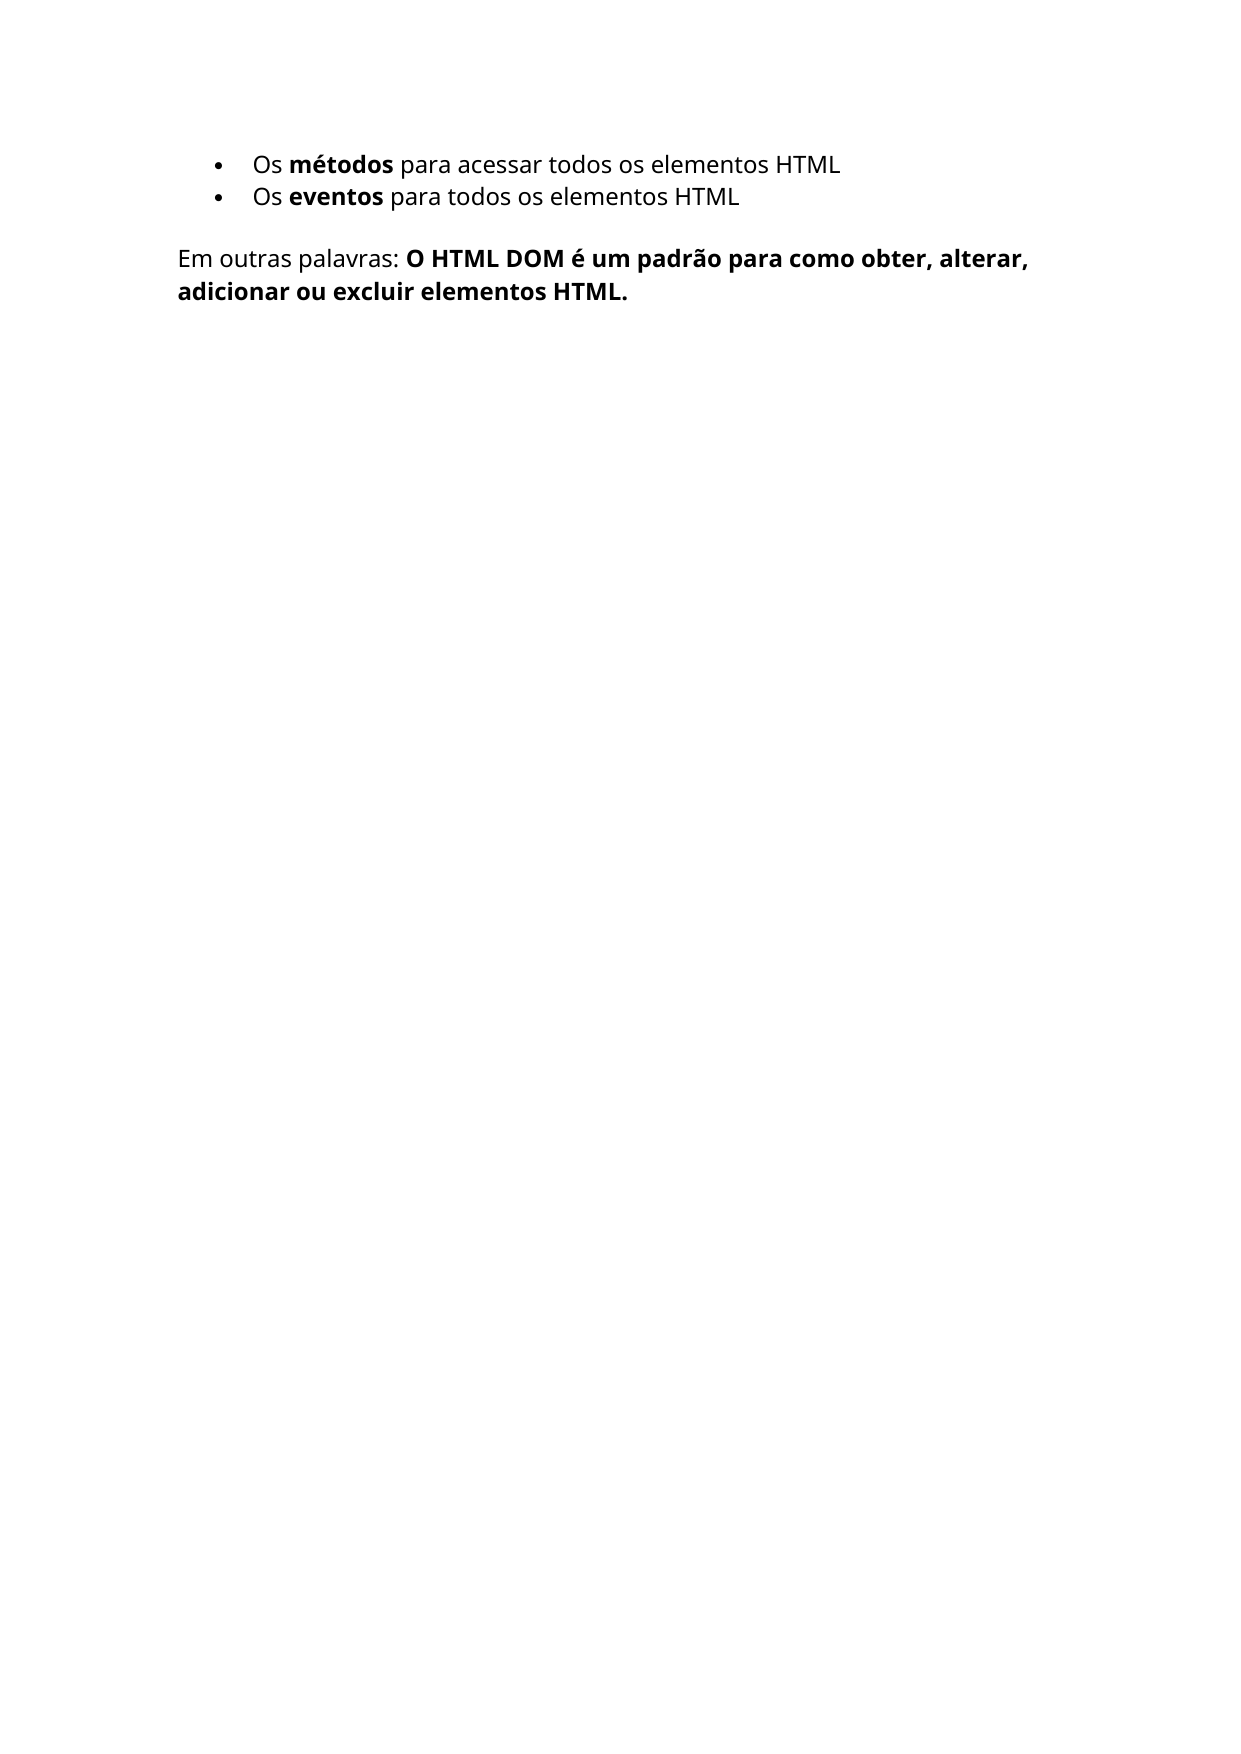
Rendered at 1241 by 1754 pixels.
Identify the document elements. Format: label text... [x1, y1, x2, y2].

list Os eventos para todos os elementos HTML [215, 180, 1063, 213]
text Em outras palavras: O HTML DOM é um padrão para como obter, alterar, adicionar ou excluir elementos HTML. [177, 242, 1063, 307]
list Os métodos para acessar todos os elementos HTML [215, 148, 1063, 180]
